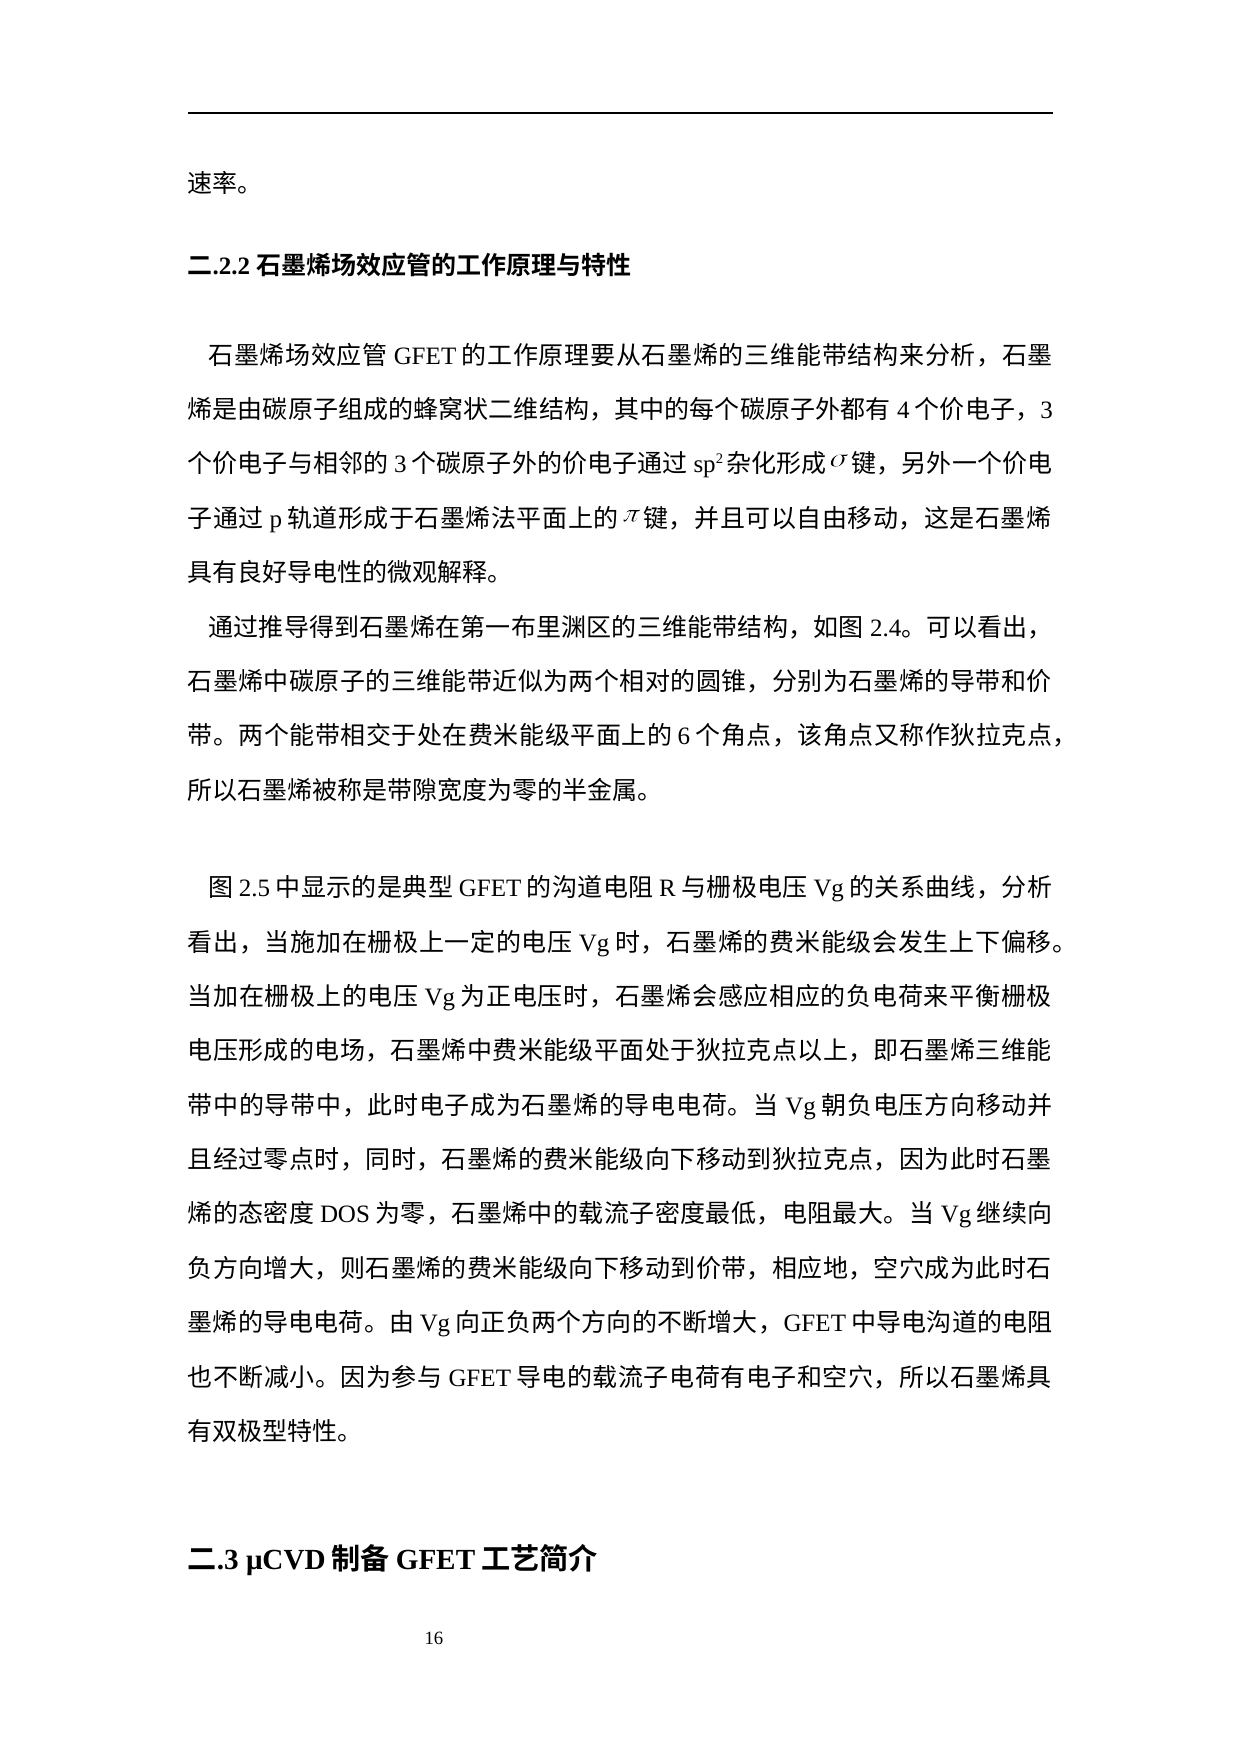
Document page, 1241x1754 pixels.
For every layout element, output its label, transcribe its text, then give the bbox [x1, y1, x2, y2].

text 通过推导得到石墨烯在第一布里渊区的三维能带结构，如图2.4。可以看出，石墨烯中碳原子的三维能带近似为两个相对的圆锥，分别为石墨烯的导带和价带。两个能带相交于处在费米能级平面上的6个角点，该角点又称作狄拉克点，所以石墨烯被称是带隙宽度为零的半金属。 [187, 607, 1053, 806]
subtitle 石墨烯场效应管的工作原理与特性 [187, 245, 1053, 282]
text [187, 164, 1053, 200]
text 石墨烯场效应管GFET的工作原理要从石墨烯的三维能带结构来分析，石墨烯是由碳原子组成的蜂窝状二维结构，其中的每个碳原子外都有4个价电子，3个价电子与相邻的3个碳原子外的价电子通过sp2杂化形成键，另外一个价电子通过p轨道形成于石墨烯法平面上的键，并且可以自由移动，这是石墨烯具有良好导电性的微观解释。 [187, 335, 1053, 589]
subtitle μCVD制备GFET工艺简介 [187, 1536, 1053, 1578]
text 图2.5中显示的是典型GFET的沟道电阻R与栅极电压Vg的关系曲线，分析看出，当施加在栅极上一定的电压Vg时，石墨烯的费米能级会发生上下偏移。当加在栅极上的电压Vg为正电压时，石墨烯会感应相应的负电荷来平衡栅极电压形成的电场，石墨烯中费米能级平面处于狄拉克点以上，即石墨烯三维能带中的导带中，此时电子成为石墨烯的导电电荷。当Vg朝负电压方向移动并且经过零点时，同时，石墨烯的费米能级向下移动到狄拉克点，因为此时石墨烯的态密度DOS为零，石墨烯中的载流子密度最低，电阻最大。当Vg继续向负方向增大，则石墨烯的费米能级向下移动到价带，相应地，空穴成为此时石墨烯的导电电荷。由Vg向正负两个方向的不断增大，GFET中导电沟道的电阻也不断减小。因为参与GFET导电的载流子电荷有电子和空穴，所以石墨烯具有双极型特性。 [187, 868, 1053, 1448]
